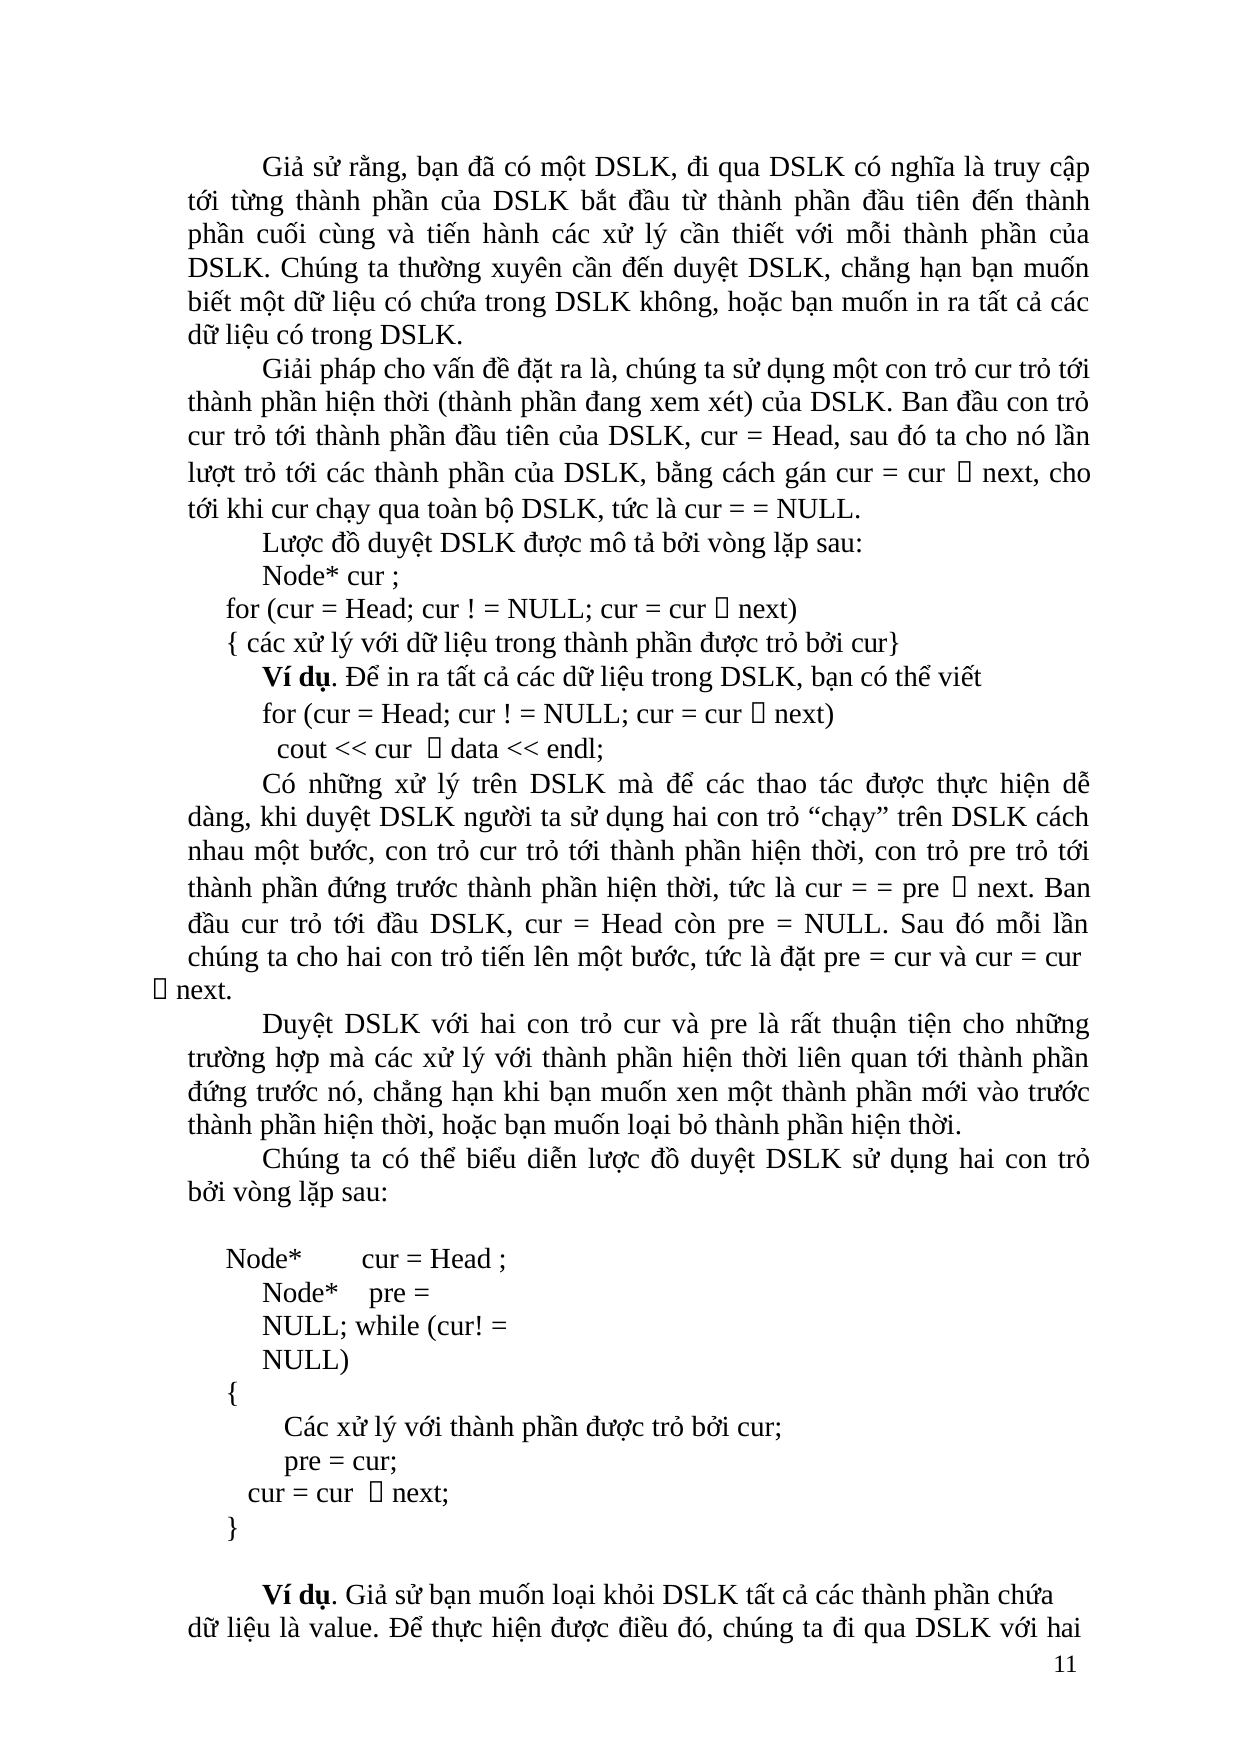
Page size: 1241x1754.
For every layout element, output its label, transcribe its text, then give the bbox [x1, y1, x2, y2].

text cur = cur  next; [247, 1476, 1122, 1510]
text Chúng ta có thể biểu diễn lược đồ duyệt DSLK sử dụng hai con trỏ bởi vòng lặp sau: [187, 1141, 1091, 1208]
text cout << cur  data << endl; [277, 732, 1122, 766]
text Các xử lý với thành phần được trỏ bởi cur; pre = cur; [284, 1409, 812, 1476]
text Duyệt DSLK với hai con trỏ cur và pre là rất thuận tiện cho những trường hợp mà các xử lý với thành phần hiện thời liên quan tới thành phần đứng trước nó, chẳng hạn khi bạn muốn xen một thành phần mới vào trước thành phần hiện thời, hoặc bạn muốn loại bỏ thành phần hiện thời. [187, 1007, 1091, 1141]
text for (cur = Head; cur ! = NULL; cur = cur  next) [225, 592, 1122, 625]
text } [225, 1510, 1122, 1543]
text  next. [151, 973, 1122, 1007]
text { các xử lý với dữ liệu trong thành phần được trỏ bởi cur} [225, 625, 1122, 659]
text Lược đồ duyệt DSLK được mô tả bởi vòng lặp sau: Node* cur ; [262, 525, 881, 592]
text Giả sử rằng, bạn đã có một DSLK, đi qua DSLK có nghĩa là truy cập tới từng thành phần của DSLK bắt đầu từ thành phần đầu tiên đến thành phần cuối cùng và tiến hành các xử lý cần thiết với mỗi thành phần của DSLK. Chúng ta thường xuyên cần đến duyệt DSLK, chẳng hạn bạn muốn biết một dữ liệu có chứa trong DSLK không, hoặc bạn muốn in ra tất cả các dữ liệu có trong DSLK. [187, 149, 1091, 351]
text Node* cur = Head ; Node* pre = NULL; while (cur! = NULL) [225, 1241, 516, 1376]
text Có những xử lý trên DSLK mà để các thao tác được thực hiện dễ dàng, khi duyệt DSLK người ta sử dụng hai con trỏ “chạy” trên DSLK cách nhau một bước, con trỏ cur trỏ tới thành phần hiện thời, con trỏ pre trỏ tới thành phần đứng trước thành phần hiện thời, tức là cur = = pre  next. Ban đầu cur trỏ tới đầu DSLK, cur = Head còn pre = NULL. Sau đó mỗi lần chúng ta cho hai con trỏ tiến lên một bước, tức là đặt pre = cur và cur = cur [187, 766, 1091, 973]
text Ví dụ. Để in ra tất cả các dữ liệu trong DSLK, bạn có thể viết for (cur = Head; cur ! = NULL; cur = cur  next) [262, 659, 982, 732]
text Ví dụ. Giả sử bạn muốn loại khỏi DSLK tất cả các thành phần chứa dữ liệu là value. Để thực hiện được điều đó, chúng ta đi qua DSLK với hai [187, 1577, 1084, 1644]
text Giải pháp cho vấn đề đặt ra là, chúng ta sử dụng một con trỏ cur trỏ tới thành phần hiện thời (thành phần đang xem xét) của DSLK. Ban đầu con trỏ cur trỏ tới thành phần đầu tiên của DSLK, cur = Head, sau đó ta cho nó lần lượt trỏ tới các thành phần của DSLK, bằng cách gán cur = cur  next, cho tới khi cur chạy qua toàn bộ DSLK, tức là cur = = NULL. [187, 351, 1091, 525]
text { [225, 1376, 1122, 1409]
